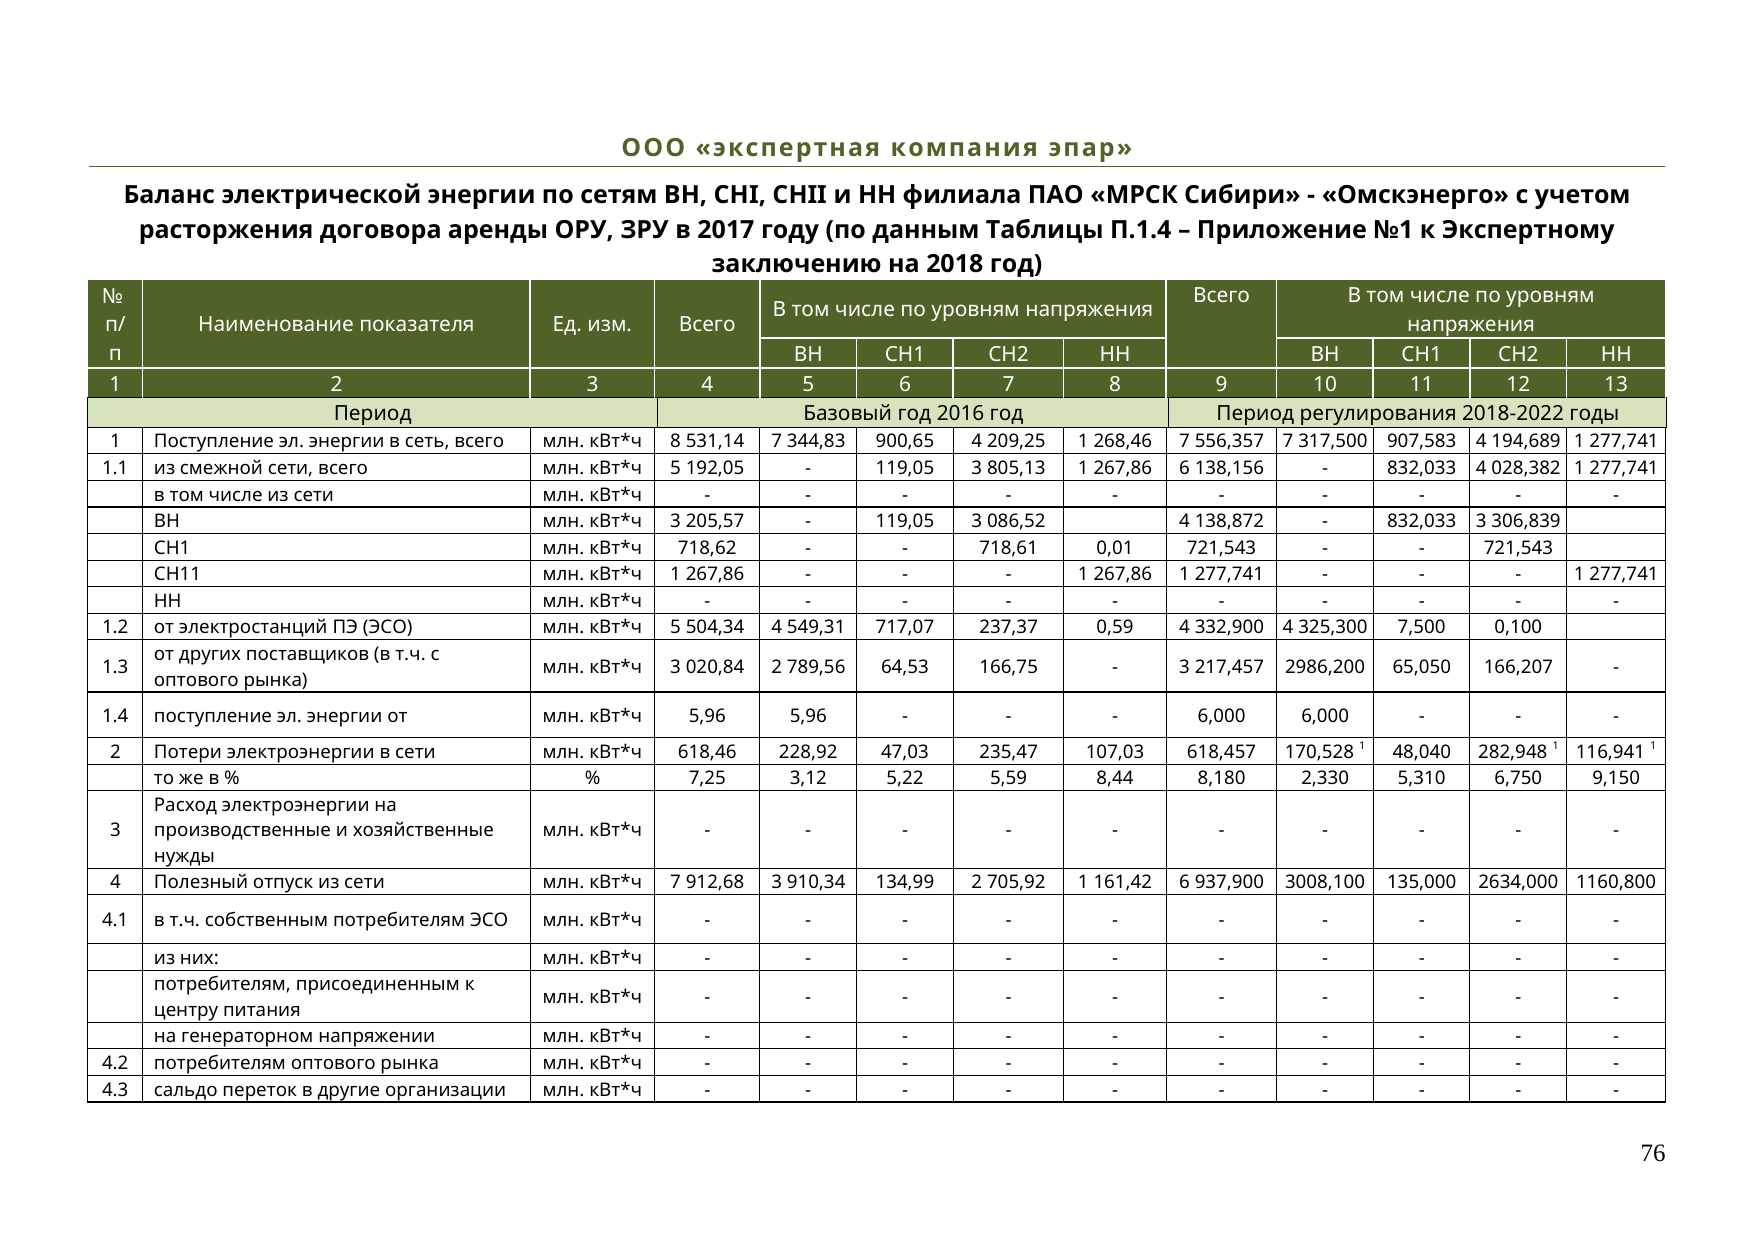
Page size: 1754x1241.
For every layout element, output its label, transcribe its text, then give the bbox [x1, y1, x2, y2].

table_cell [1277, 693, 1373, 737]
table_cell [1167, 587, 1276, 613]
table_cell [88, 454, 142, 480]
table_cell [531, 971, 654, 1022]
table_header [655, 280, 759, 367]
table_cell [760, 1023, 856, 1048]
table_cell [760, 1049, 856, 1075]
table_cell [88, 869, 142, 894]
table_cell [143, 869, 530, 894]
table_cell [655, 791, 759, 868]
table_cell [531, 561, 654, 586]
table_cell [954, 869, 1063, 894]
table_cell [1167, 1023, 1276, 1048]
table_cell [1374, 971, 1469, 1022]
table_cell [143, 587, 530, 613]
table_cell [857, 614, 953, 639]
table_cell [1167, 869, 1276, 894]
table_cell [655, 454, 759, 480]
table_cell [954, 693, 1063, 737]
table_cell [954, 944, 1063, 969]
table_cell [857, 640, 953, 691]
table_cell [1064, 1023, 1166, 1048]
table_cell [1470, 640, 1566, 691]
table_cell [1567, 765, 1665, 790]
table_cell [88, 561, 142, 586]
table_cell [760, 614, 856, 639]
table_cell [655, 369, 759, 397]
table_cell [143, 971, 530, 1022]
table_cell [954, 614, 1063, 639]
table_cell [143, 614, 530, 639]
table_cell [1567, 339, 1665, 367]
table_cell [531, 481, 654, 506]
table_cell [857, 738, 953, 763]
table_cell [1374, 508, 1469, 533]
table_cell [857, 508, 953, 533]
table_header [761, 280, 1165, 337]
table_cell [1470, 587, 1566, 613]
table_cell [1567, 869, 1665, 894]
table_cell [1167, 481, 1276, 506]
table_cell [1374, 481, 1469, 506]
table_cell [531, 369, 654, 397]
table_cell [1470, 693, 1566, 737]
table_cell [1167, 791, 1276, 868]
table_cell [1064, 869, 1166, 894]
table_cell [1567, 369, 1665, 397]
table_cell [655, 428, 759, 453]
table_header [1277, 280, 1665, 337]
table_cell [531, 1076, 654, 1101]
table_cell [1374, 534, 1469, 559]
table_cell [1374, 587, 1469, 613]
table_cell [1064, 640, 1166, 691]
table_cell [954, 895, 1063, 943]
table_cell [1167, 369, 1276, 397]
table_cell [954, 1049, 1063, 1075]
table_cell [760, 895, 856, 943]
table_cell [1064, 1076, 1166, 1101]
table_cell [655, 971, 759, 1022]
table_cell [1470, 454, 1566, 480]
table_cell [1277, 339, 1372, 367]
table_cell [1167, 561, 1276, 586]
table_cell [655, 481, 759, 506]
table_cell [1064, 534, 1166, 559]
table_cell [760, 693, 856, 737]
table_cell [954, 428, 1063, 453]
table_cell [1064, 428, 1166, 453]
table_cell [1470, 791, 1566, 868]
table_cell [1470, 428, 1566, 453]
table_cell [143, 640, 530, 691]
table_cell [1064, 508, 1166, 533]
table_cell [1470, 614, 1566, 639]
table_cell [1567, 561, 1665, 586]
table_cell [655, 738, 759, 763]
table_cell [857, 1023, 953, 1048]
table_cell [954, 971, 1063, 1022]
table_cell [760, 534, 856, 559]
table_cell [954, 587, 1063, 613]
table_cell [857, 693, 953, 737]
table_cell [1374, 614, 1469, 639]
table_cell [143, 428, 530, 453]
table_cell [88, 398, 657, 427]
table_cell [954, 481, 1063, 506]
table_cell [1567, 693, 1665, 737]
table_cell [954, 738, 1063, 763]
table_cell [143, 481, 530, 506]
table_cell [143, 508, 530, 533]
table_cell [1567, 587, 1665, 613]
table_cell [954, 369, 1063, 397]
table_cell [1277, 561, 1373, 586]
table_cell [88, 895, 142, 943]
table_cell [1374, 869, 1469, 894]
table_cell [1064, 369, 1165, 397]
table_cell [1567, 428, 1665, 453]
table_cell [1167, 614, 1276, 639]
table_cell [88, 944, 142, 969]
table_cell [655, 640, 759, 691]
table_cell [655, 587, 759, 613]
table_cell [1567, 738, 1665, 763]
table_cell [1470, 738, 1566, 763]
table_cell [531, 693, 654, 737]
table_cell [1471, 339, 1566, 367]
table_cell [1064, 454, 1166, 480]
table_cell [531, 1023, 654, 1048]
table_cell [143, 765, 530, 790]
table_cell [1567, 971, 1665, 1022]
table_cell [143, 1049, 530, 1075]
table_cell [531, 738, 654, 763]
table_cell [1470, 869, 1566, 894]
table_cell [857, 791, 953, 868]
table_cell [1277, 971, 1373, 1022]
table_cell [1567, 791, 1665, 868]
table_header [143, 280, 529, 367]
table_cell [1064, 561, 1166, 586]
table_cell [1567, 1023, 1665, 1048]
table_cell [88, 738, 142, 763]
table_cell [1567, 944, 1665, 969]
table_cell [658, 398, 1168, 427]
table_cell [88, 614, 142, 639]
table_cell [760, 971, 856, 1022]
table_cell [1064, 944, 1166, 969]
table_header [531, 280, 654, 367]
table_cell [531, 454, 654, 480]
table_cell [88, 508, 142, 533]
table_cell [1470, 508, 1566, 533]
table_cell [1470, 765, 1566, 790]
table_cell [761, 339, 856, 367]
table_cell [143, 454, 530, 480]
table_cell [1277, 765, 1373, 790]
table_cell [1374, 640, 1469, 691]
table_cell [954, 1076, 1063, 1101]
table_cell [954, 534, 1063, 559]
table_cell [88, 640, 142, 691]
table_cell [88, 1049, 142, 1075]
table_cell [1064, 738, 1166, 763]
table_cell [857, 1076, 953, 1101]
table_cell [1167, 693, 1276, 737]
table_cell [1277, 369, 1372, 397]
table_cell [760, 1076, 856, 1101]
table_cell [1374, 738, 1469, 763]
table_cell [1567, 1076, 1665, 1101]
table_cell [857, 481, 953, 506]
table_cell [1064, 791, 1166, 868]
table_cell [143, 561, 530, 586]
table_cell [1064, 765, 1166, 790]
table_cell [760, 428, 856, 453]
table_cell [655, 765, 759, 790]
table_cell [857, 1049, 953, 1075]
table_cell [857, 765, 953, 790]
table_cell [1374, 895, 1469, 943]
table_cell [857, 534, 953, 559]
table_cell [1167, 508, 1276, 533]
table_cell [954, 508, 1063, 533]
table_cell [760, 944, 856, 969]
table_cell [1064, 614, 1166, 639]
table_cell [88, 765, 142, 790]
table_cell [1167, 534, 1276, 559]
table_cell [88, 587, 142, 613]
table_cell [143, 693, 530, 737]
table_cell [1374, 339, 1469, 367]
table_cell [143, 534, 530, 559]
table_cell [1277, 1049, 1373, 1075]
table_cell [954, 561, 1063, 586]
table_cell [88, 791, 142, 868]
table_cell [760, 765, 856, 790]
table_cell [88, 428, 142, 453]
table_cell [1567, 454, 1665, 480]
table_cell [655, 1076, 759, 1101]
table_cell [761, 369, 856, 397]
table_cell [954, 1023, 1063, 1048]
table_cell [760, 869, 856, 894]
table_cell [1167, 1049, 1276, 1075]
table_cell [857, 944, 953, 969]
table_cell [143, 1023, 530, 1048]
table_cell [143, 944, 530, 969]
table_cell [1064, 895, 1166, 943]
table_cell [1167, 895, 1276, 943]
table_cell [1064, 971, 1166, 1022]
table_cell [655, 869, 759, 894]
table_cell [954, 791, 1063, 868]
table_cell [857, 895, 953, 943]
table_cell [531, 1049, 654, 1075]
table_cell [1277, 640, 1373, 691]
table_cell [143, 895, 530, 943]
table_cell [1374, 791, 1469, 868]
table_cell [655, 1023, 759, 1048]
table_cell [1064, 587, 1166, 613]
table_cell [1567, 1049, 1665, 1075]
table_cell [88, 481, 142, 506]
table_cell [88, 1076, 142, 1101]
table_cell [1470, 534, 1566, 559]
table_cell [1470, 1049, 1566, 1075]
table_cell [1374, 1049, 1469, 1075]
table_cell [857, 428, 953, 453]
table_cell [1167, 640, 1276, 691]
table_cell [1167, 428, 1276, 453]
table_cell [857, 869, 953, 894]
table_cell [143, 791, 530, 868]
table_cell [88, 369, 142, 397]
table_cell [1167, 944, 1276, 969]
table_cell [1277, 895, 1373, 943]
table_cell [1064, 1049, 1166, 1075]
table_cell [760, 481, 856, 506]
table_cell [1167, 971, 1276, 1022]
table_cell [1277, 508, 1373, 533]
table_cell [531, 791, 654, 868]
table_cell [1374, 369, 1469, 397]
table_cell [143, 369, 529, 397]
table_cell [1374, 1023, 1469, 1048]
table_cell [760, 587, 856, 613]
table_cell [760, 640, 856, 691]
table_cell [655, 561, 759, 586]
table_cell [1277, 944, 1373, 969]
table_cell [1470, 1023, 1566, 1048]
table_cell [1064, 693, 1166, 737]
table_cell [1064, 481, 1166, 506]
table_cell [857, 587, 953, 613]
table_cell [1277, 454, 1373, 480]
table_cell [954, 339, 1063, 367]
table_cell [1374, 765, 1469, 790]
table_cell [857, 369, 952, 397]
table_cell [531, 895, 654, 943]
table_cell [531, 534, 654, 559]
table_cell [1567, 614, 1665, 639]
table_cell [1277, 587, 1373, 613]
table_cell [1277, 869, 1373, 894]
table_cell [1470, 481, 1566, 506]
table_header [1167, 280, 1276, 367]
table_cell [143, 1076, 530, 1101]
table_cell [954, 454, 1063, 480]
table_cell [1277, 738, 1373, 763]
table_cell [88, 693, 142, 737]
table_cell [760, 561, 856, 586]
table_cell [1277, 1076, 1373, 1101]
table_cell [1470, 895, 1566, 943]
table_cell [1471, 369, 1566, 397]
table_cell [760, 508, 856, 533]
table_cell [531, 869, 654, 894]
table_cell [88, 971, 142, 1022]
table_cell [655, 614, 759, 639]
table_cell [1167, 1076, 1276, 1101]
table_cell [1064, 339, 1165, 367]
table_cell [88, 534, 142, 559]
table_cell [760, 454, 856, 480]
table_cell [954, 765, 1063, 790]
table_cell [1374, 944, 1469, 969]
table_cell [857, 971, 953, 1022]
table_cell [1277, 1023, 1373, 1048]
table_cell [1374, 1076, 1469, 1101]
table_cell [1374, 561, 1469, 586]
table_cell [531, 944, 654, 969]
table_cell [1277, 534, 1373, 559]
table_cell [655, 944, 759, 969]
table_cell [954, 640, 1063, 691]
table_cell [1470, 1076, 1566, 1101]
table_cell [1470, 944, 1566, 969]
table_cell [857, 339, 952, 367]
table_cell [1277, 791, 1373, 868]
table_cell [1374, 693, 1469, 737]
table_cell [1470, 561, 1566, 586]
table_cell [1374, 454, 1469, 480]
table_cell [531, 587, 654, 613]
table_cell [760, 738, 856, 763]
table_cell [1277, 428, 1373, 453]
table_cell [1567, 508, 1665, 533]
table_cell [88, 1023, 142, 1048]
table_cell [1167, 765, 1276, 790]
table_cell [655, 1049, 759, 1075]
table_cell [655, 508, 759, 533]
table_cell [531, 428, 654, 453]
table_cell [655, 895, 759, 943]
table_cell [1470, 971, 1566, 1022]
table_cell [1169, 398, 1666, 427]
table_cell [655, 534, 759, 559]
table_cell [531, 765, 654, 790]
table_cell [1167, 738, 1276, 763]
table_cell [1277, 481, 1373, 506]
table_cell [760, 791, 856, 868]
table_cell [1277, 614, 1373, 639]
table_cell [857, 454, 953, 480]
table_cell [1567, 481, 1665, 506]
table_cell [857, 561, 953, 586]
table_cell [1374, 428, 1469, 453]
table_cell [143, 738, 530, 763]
text Баланс электрической энергии по сетям ВН, СНI, СНII и НН филиала ПАО «МРСК Сибири» - «Омскэнерго» с учетом расторжения договора аренды ОРУ, ЗРУ в 2017 году (по данным Таблицы П.1.4 – Приложение №1 к Экспертному заключению на 2018 год) [89, 177, 1665, 279]
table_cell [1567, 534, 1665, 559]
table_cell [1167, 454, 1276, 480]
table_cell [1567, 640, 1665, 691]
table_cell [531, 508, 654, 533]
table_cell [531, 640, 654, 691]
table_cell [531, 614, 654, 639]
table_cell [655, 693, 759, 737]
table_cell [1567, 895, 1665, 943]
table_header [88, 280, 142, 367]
